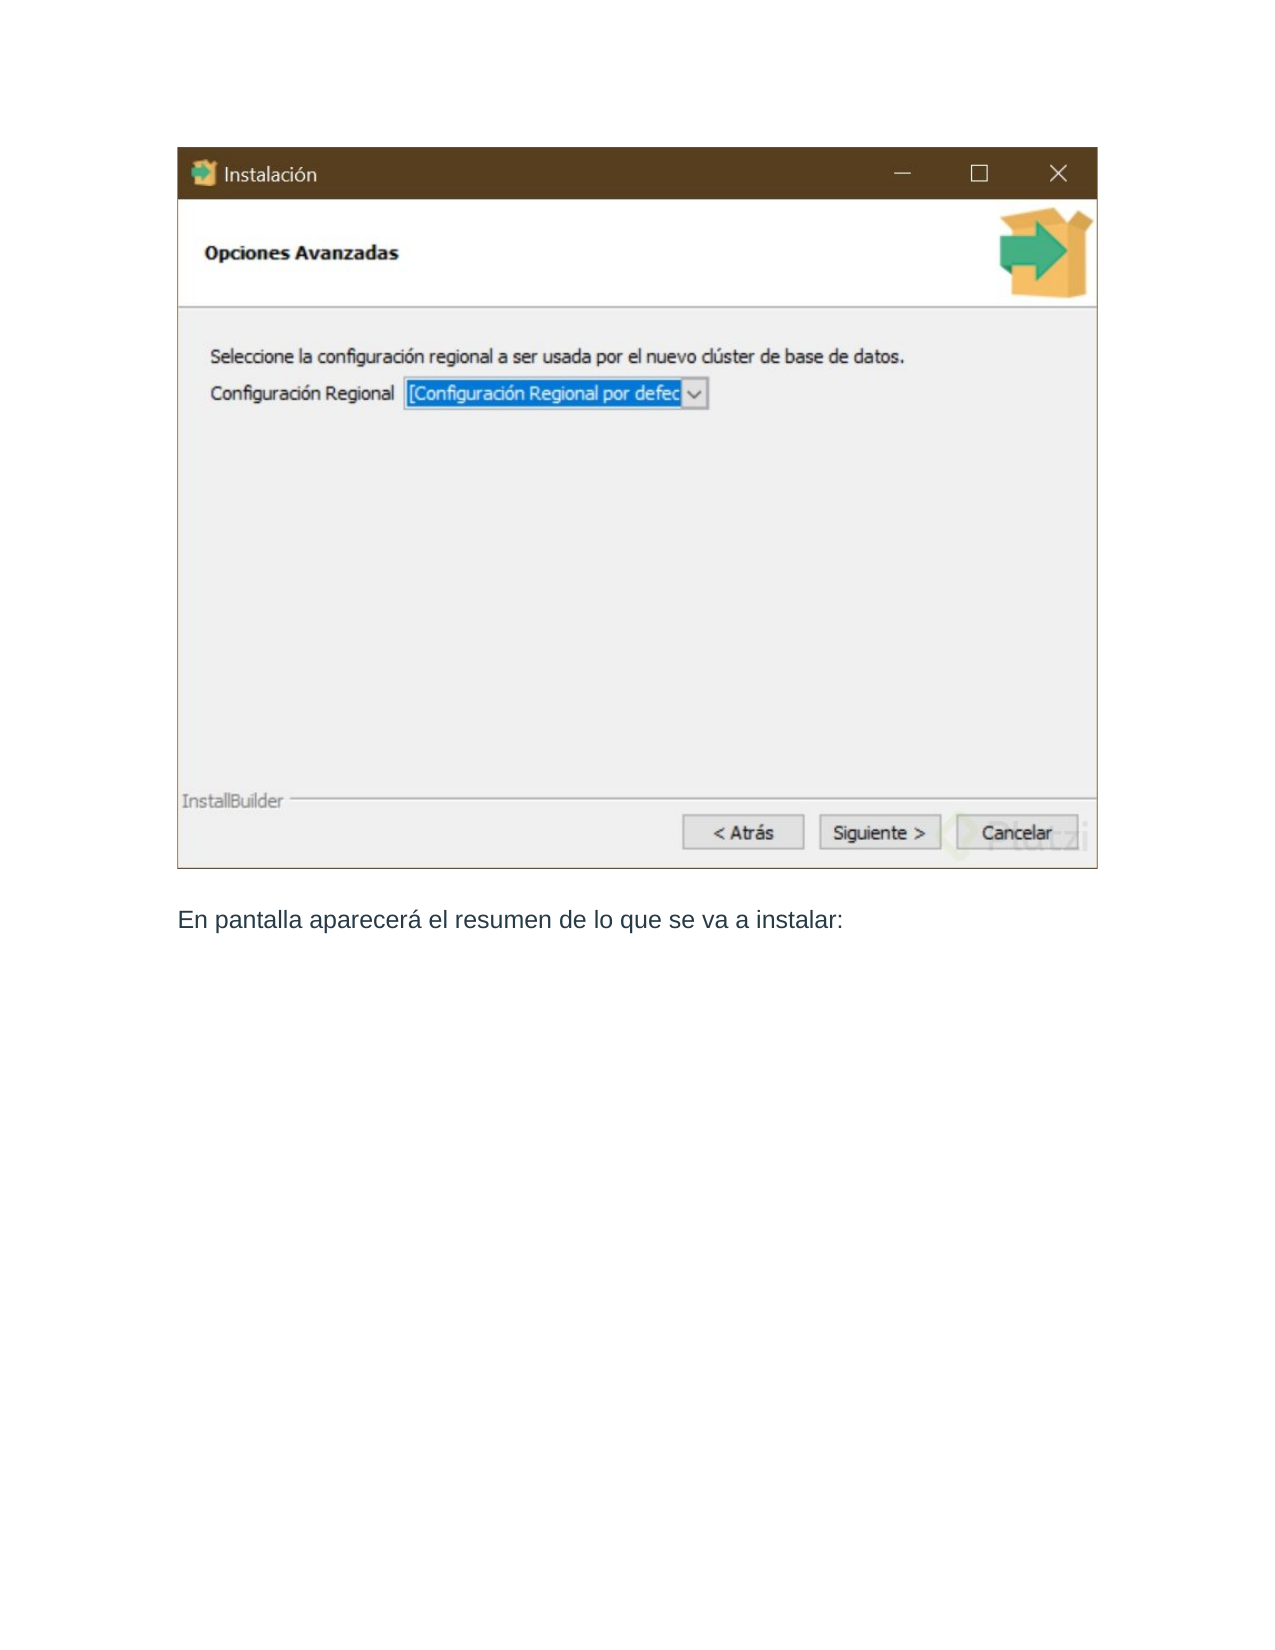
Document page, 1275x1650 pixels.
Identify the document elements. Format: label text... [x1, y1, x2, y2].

picture [177, 147, 1098, 869]
text En pantalla aparecerá el resumen de lo que se va a instalar: [177, 894, 1098, 934]
